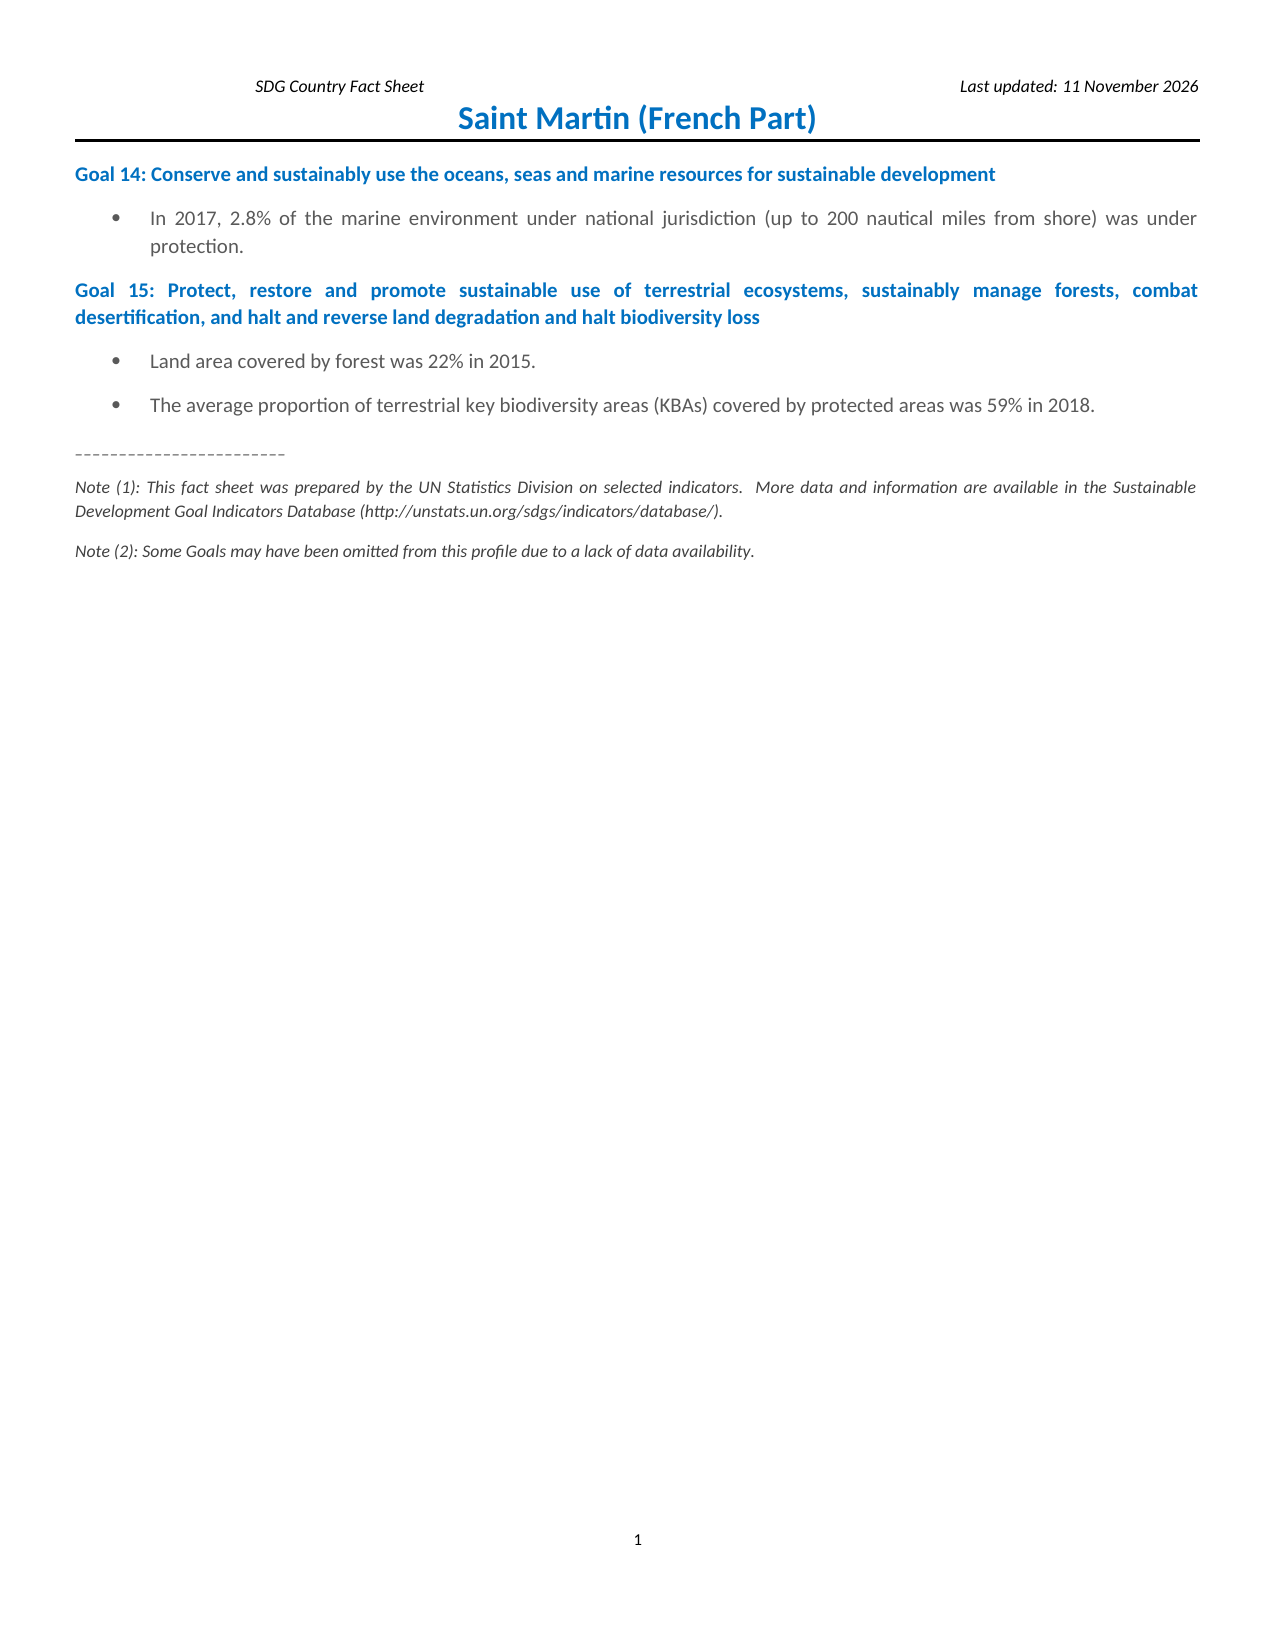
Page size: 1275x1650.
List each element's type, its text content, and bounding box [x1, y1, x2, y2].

list In 2017, 2.8% of the marine environment under national jurisdiction (up to 200 nautical miles from shore) was under protection. [112, 206, 1200, 258]
list The average proportion of terrestrial key biodiversity areas (KBAs) covered by protected areas was 59% in 2018. [112, 392, 1200, 418]
list Land area covered by forest was 22% in 2015. [112, 348, 1200, 374]
text ________________________ [75, 437, 1200, 458]
text Note (1): This fact sheet was prepared by the UN Statistics Division on selected indicators. More data and information are available in the Sustainable Development Goal Indicators Database (http://unstats.un.org/sdgs/indicators/database/). [75, 477, 1200, 522]
text Note (2): Some Goals may have been omitted from this profile due to a lack of data availability. [75, 540, 1200, 562]
text Goal 15: Protect, restore and promote sustainable use of terrestrial ecosystems, sustainably manage forests, combat desertification, and halt and reverse land degradation and halt biodiversity loss [75, 277, 1200, 330]
text Saint Martin (French Part) [75, 97, 1200, 139]
text Goal 14: Conserve and sustainably use the oceans, seas and marine resources for sustainable development [75, 161, 1200, 187]
